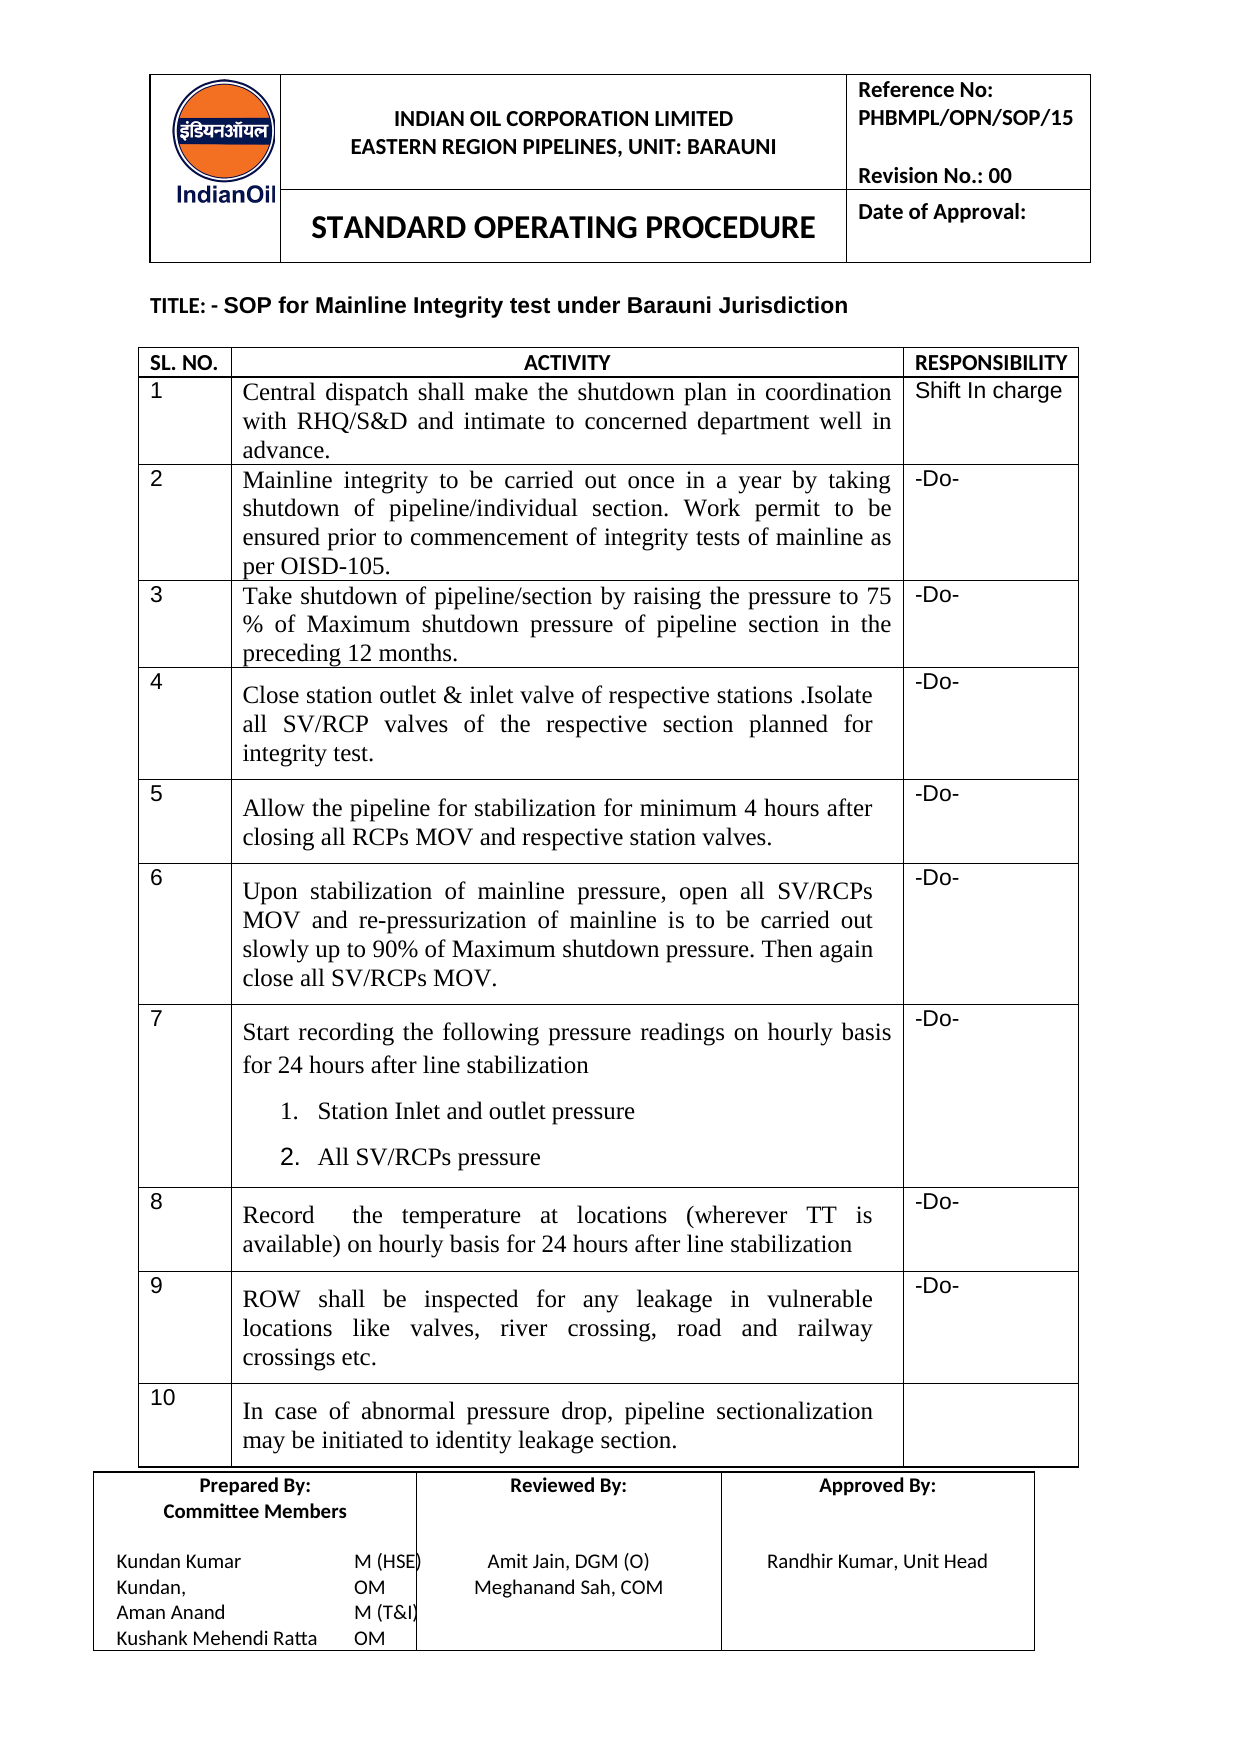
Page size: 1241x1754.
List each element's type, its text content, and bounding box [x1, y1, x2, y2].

table_header SL. NO. [139, 348, 231, 376]
table_header ACTIVITY [232, 348, 903, 376]
table_cell Take shutdown of pipeline/section by raising the pressure to 75 % of Maximum shutdown pressure of pipeline section in the preceding 12 months. [232, 581, 903, 667]
table_cell Allow the pipeline for stabilization for minimum 4 hours after closing all RCPs MOV and respective station valves. [232, 780, 903, 863]
table_cell 7 [139, 1005, 231, 1187]
table_cell 9 [139, 1272, 231, 1383]
table_cell -Do- [904, 668, 1078, 779]
table_cell -Do- [904, 581, 1078, 667]
table_cell 10 [139, 1384, 231, 1466]
table_cell -Do- [904, 1005, 1078, 1187]
table_cell 4 [139, 668, 231, 779]
table_cell -Do- [904, 780, 1078, 863]
table_cell Close station outlet & inlet valve of respective stations .Isolate all SV/RCP valves of the respective section planned for integrity test. [232, 668, 903, 779]
table_cell 2 [139, 465, 231, 580]
table_cell Record the temperature at locations (wherever TT is available) on hourly basis for 24 hours after line stabilization [232, 1188, 903, 1271]
table_cell 6 [139, 864, 231, 1004]
table_cell Start recording the following pressure readings on hourly basis for 24 hours after line stabilization Station Inlet and outlet pressure All SV/RCPs pressure [232, 1005, 903, 1187]
table_cell 1 [139, 378, 231, 464]
table_cell -Do- [904, 864, 1078, 1004]
table_cell In case of abnormal pressure drop, pipeline sectionalization may be initiated to identity leakage section. [232, 1384, 903, 1466]
table_cell Central dispatch shall make the shutdown plan in coordination with RHQ/S&D and intimate to concerned department well in advance. [232, 378, 903, 464]
table_cell -Do- [904, 465, 1078, 580]
table_cell [904, 1384, 1078, 1466]
table_header RESPONSIBILITY [904, 348, 1078, 376]
table_cell Upon stabilization of mainline pressure, open all SV/RCPs MOV and re-pressurization of mainline is to be carried out slowly up to 90% of Maximum shutdown pressure. Then again close all SV/RCPs MOV. [232, 864, 903, 1004]
table_cell 5 [139, 780, 231, 863]
table_cell ROW shall be inspected for any leakage in vulnerable locations like valves, river crossing, road and railway crossings etc. [232, 1272, 903, 1383]
table_cell Shift In charge [904, 378, 1078, 464]
table_cell -Do- [904, 1188, 1078, 1271]
picture [172, 79, 275, 203]
text TITLE: - SOP for Mainline Integrity test under Barauni Jurisdiction [150, 291, 1090, 319]
table_cell -Do- [904, 1272, 1078, 1383]
table_cell 3 [139, 581, 231, 667]
table_cell Mainline integrity to be carried out once in a year by taking shutdown of pipeline/individual section. Work permit to be ensured prior to commencement of integrity tests of mainline as per OISD-105. [232, 465, 903, 580]
table_cell 8 [139, 1188, 231, 1271]
